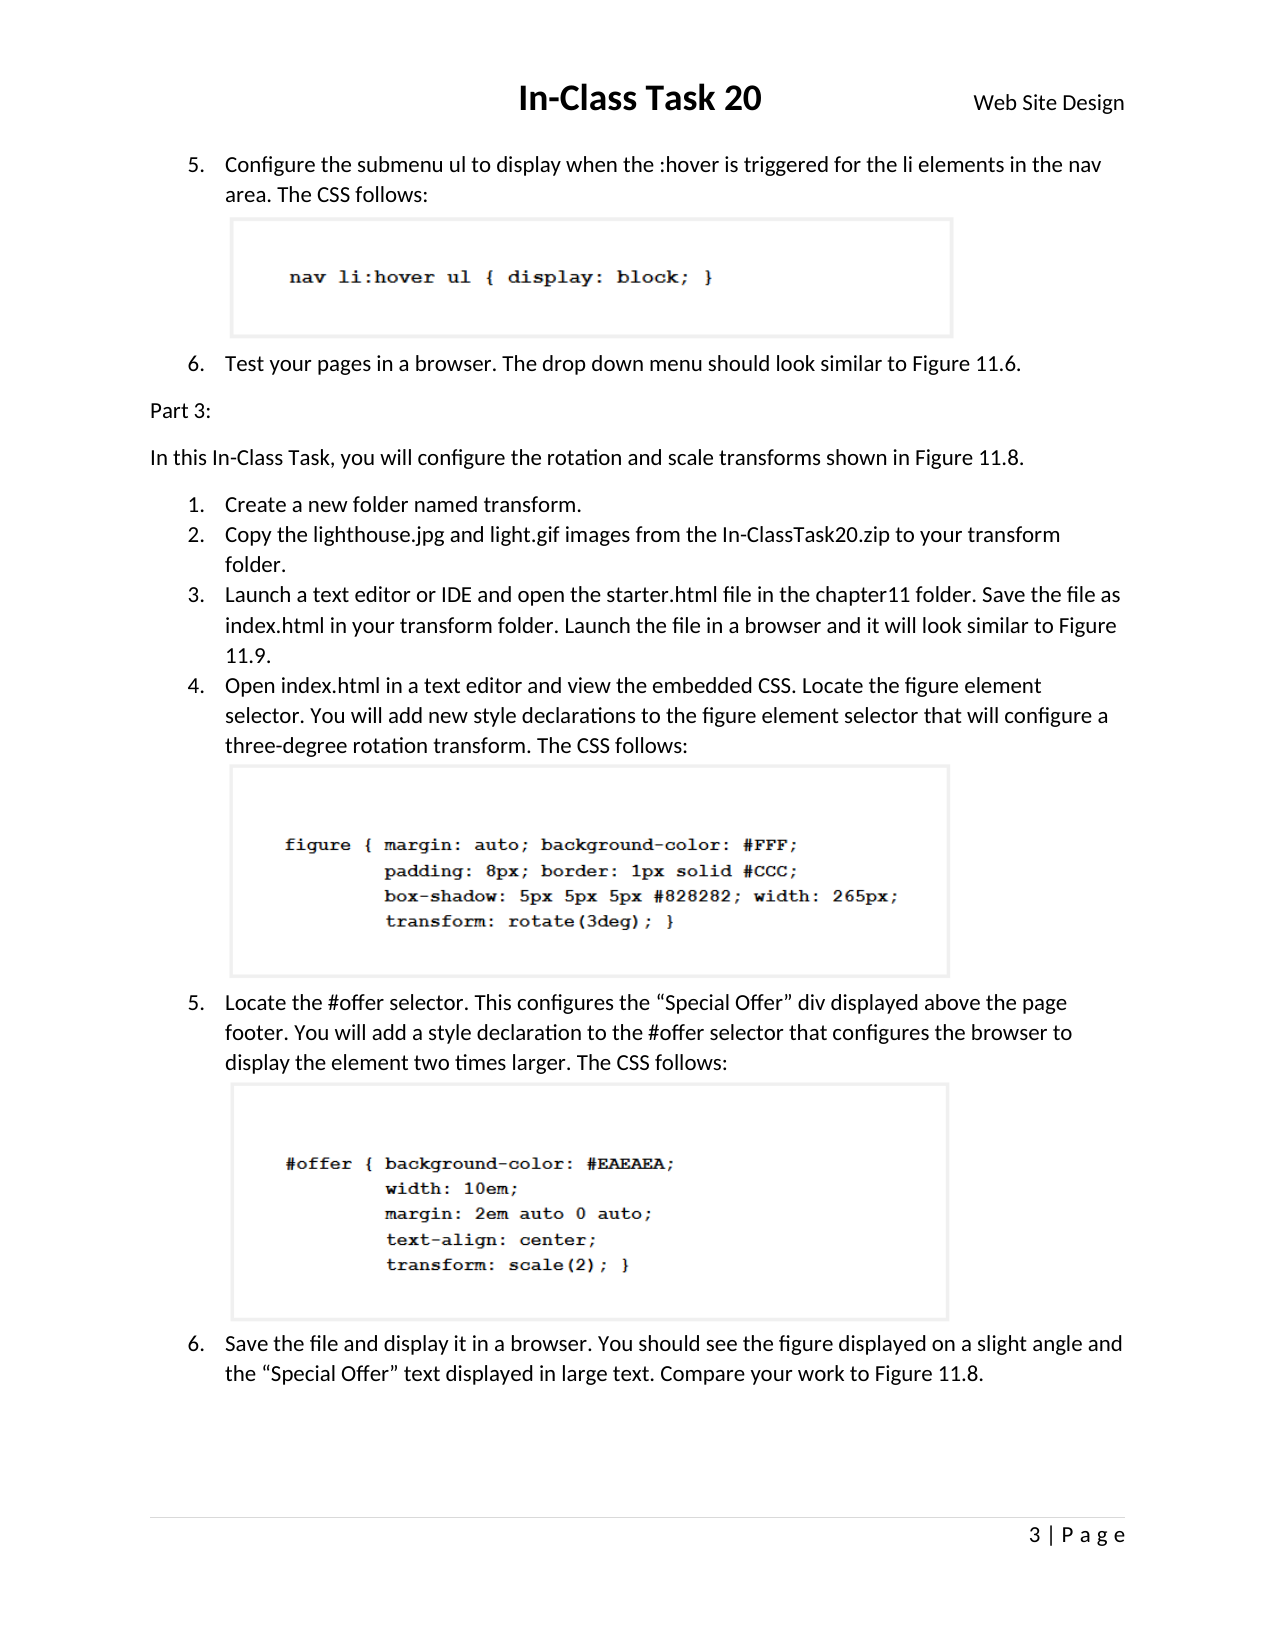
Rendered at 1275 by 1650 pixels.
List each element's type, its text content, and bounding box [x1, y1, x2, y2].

picture [225, 210, 961, 347]
list Copy the lighthouse.jpg and light.gif images from the In-ClassTask20.zip to your transform folder. [187, 520, 1125, 578]
list Create a new folder named transform. [187, 490, 1125, 518]
picture [225, 1078, 954, 1327]
list Launch a text editor or IDE and open the starter.html file in the chapter11 folder. Save the file as index.html in your transform folder. Launch the file in a browser and it will look similar to Figure 11.9. [187, 581, 1125, 669]
text In this In-Class Task, you will configure the rotation and scale transforms shown in Figure 11.8. [150, 443, 1125, 471]
text Part 3: [150, 396, 1125, 424]
picture [225, 761, 957, 986]
list Test your pages in a browser. The drop down menu should look similar to Figure 11.6. [187, 349, 1125, 377]
list Save the file and display it in a browser. You should see the figure displayed on a slight angle and the “Special Offer” text displayed in large text. Compare your work to Figure 11.8. [187, 1329, 1125, 1387]
